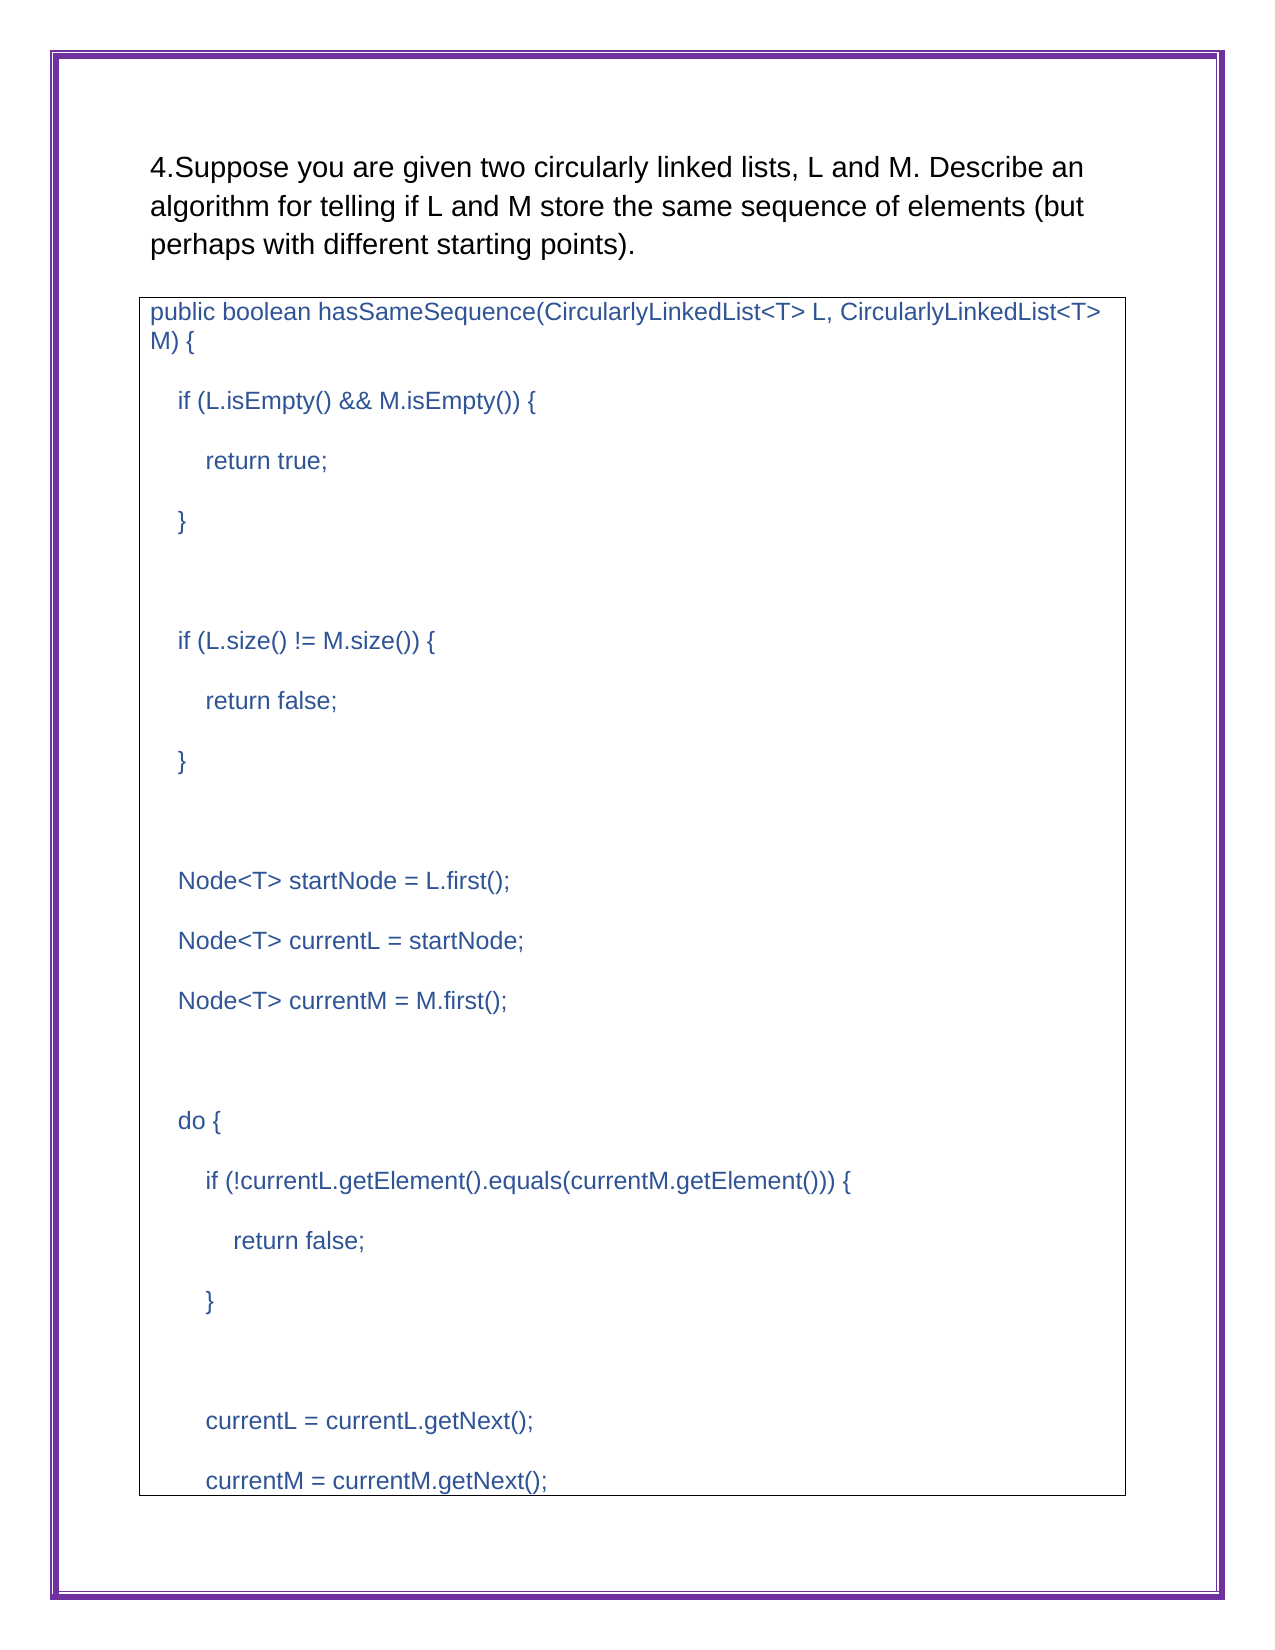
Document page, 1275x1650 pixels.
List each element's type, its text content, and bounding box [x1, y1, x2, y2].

text currentM = currentM.getNext(); [140, 1466, 1125, 1495]
text Node<T> currentL = startNode; [140, 926, 1125, 955]
text public boolean hasSameSequence(CircularlyLinkedList<T> L, CircularlyLinkedList<T> M) { [140, 298, 1125, 355]
text return false; [140, 686, 1125, 715]
text return true; [140, 446, 1125, 475]
text Node<T> startNode = L.first(); [140, 866, 1125, 895]
text currentL = currentL.getNext(); [140, 1406, 1125, 1435]
text return false; [140, 1226, 1125, 1255]
text if (!currentL.getElement().equals(currentM.getElement())) { [140, 1166, 1125, 1195]
text Node<T> currentM = M.first(); [140, 986, 1125, 1015]
text do { [140, 1106, 1125, 1135]
text } [140, 1286, 1125, 1315]
text if (L.isEmpty() && M.isEmpty()) { [140, 386, 1125, 415]
text } [140, 506, 1125, 535]
text if (L.size() != M.size()) { [140, 626, 1125, 655]
text 4.Suppose you are given two circularly linked lists, L and M. Describe an algorithm for telling if L and M store the same sequence of elements (but perhaps with different starting points). [150, 150, 1125, 261]
text } [140, 746, 1125, 775]
